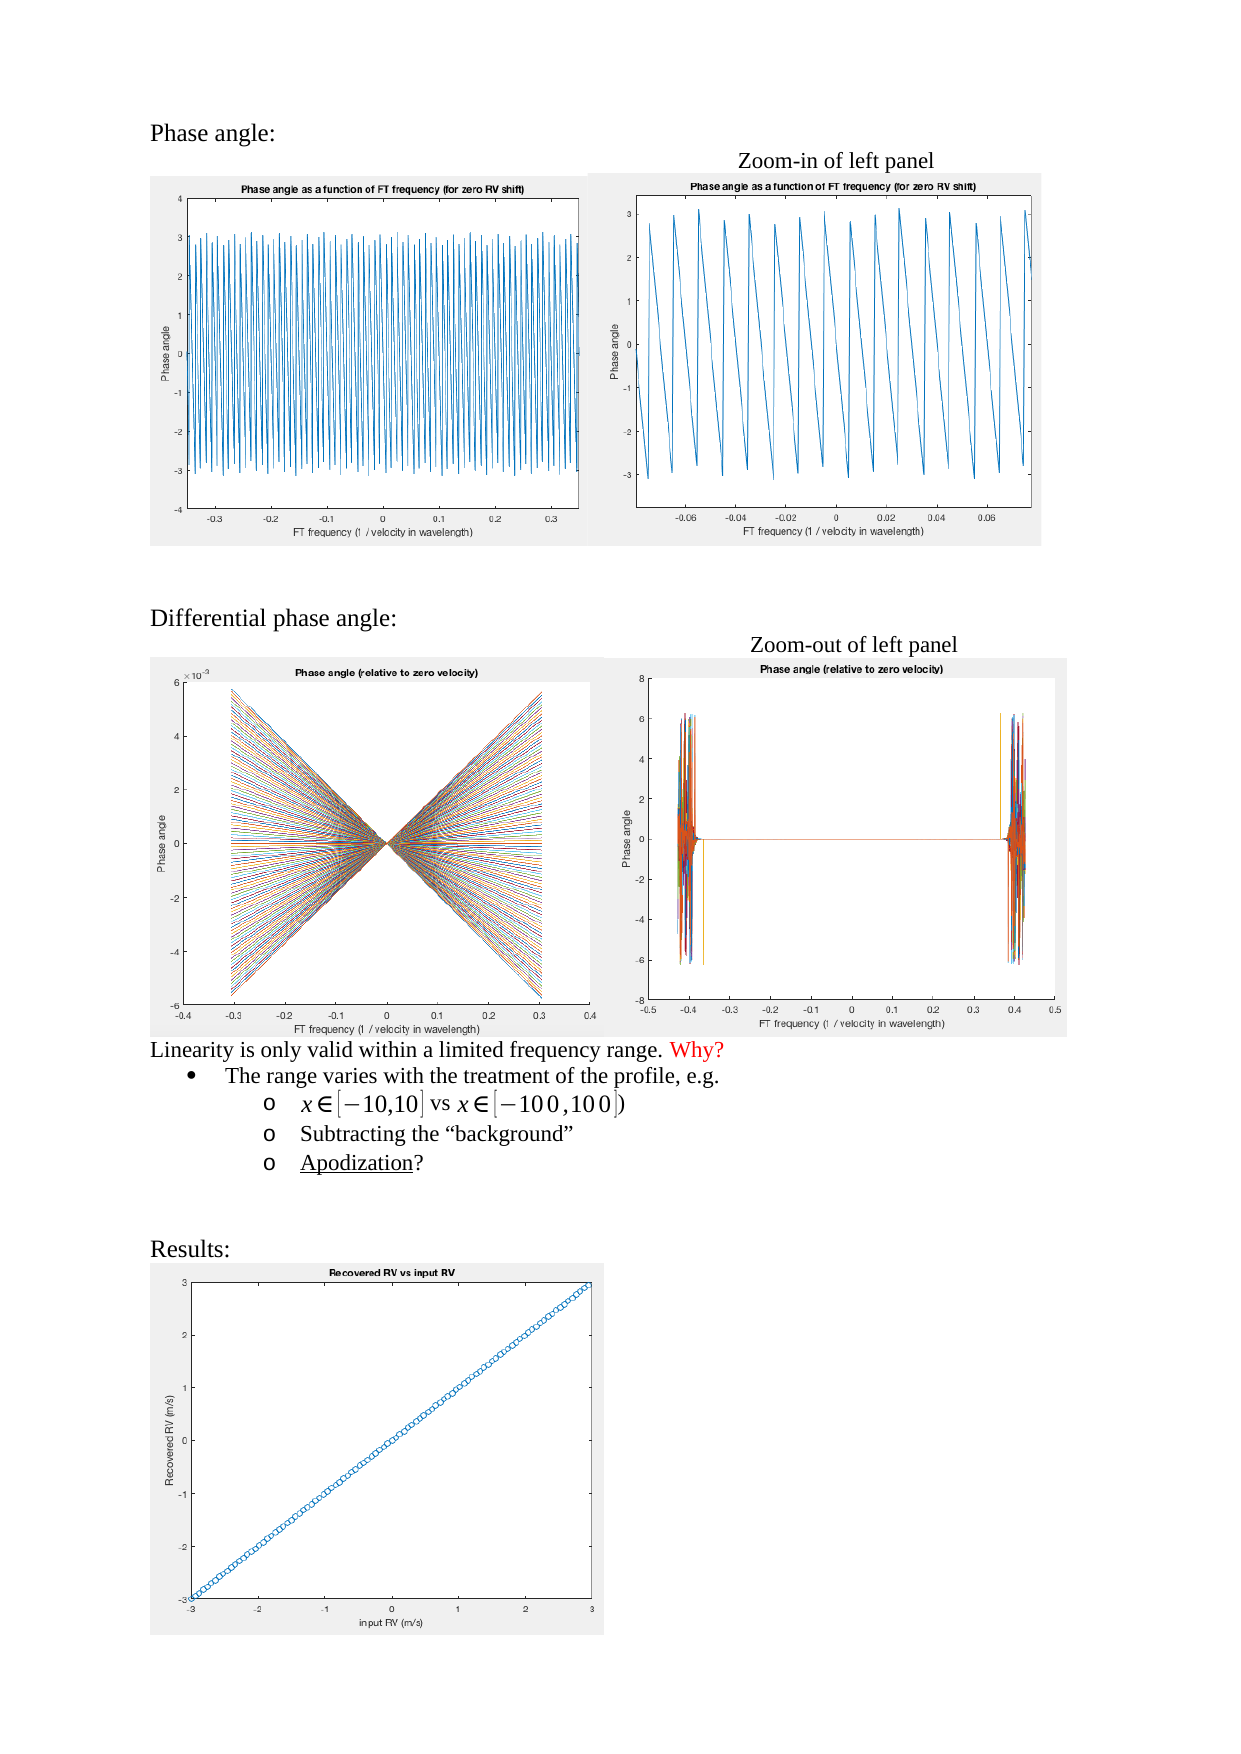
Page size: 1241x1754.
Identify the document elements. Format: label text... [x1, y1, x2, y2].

text Zoom-out of left panel [150, 632, 1090, 658]
text Linearity is only valid within a limited frequency range. Why? [150, 1036, 1090, 1062]
picture [150, 1263, 604, 1635]
text Results: [150, 1234, 1090, 1263]
picture [150, 657, 1067, 1037]
list The range varies with the treatment of the profile, e.g. [187, 1062, 1090, 1089]
text Zoom-in of left panel [150, 147, 1090, 173]
picture [150, 173, 1042, 546]
list Subtracting the “background” [262, 1121, 1090, 1149]
list vs ) [262, 1089, 1090, 1121]
text Differential phase angle: [150, 603, 1090, 632]
text Phase angle: [150, 118, 1090, 147]
list Apodization? [262, 1149, 1090, 1177]
